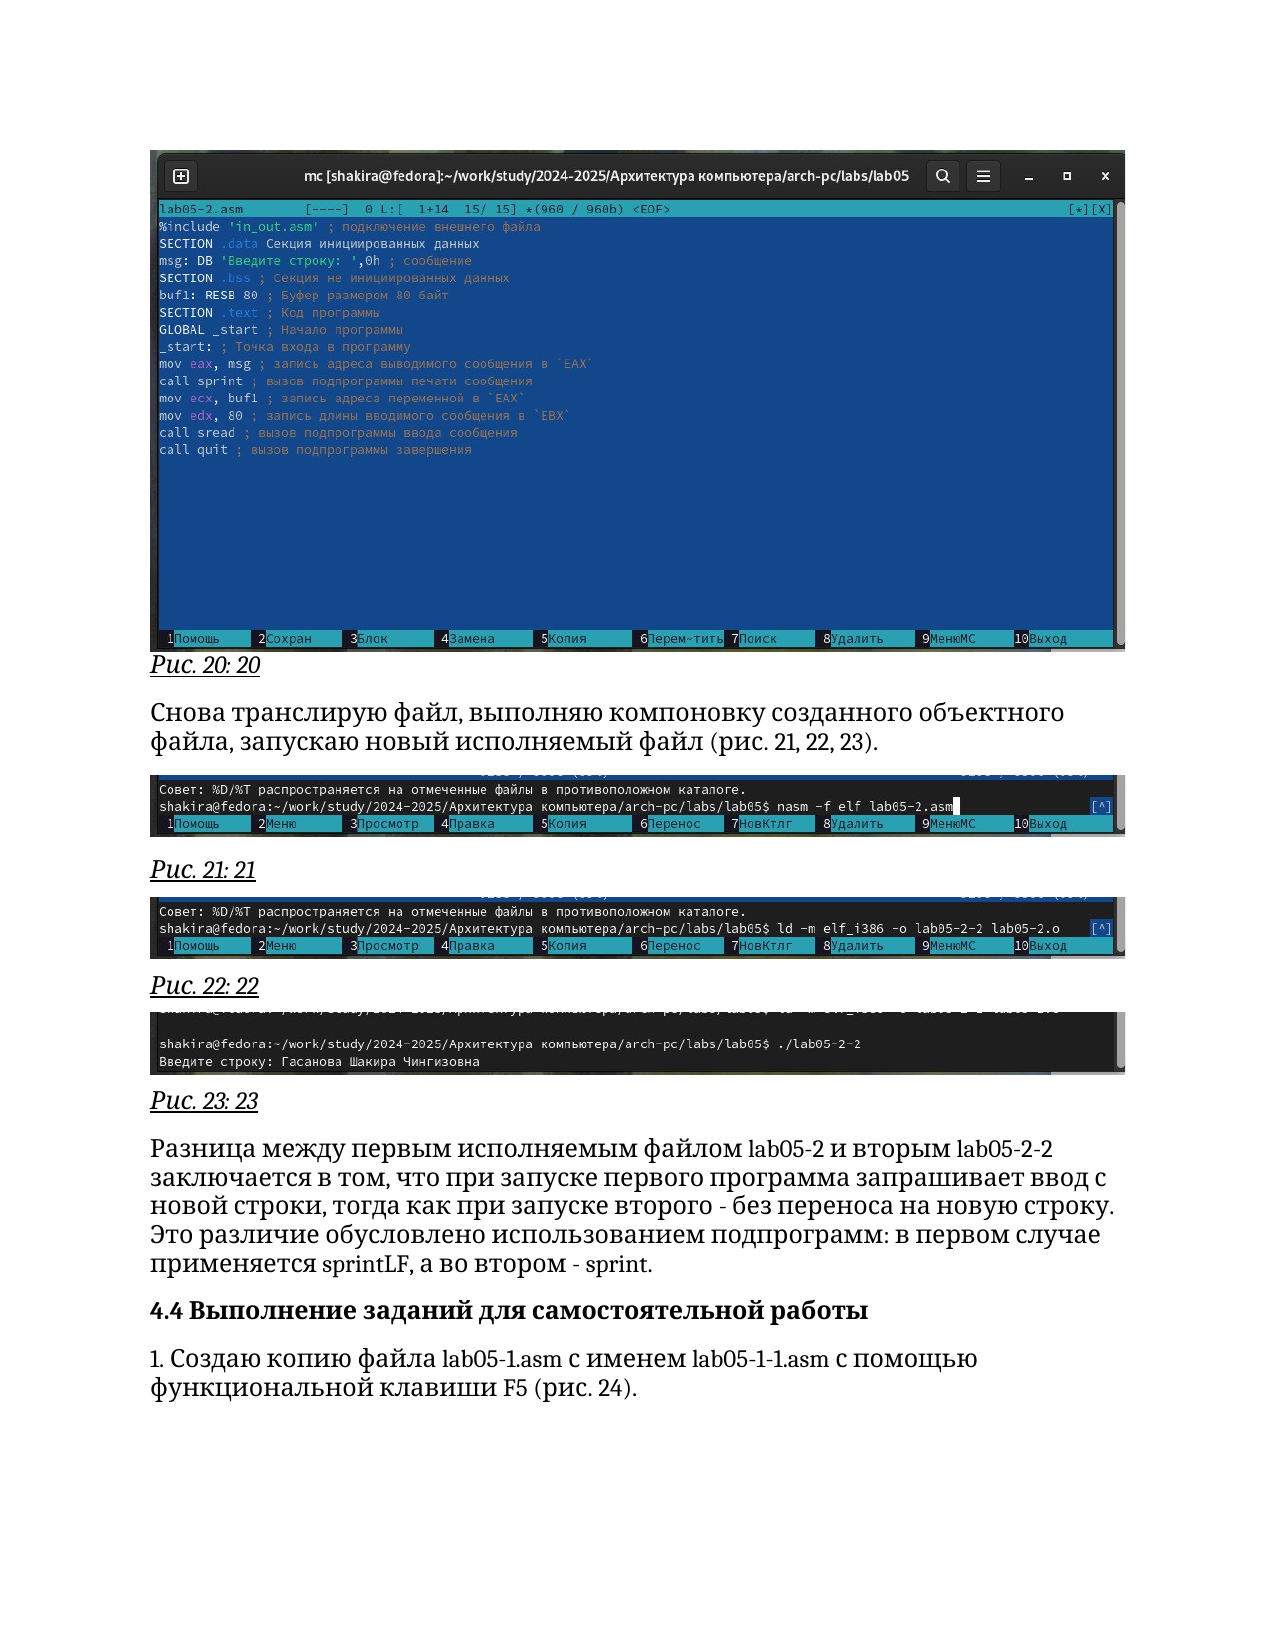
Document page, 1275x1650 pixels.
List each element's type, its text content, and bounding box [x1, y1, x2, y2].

text Снова транслирую файл, выполняю компоновку созданного объектного файла, запускаю новый исполняемый файл (рис. 21, 22, 23). [150, 699, 1125, 756]
text Рис. 22: 22 [150, 959, 1125, 1000]
text 4.4 Выполнение заданий для самостоятельной работы [150, 1297, 1125, 1326]
picture [150, 775, 1125, 837]
picture [150, 1012, 1125, 1075]
text Рис. 20: 20 [150, 652, 1125, 680]
picture [150, 897, 1125, 959]
text Рис. 21: 21 [150, 837, 1125, 884]
text 1. Создаю копию файла lab05-1.asm с именем lab05-1-1.asm с помощью функциональной клавиши F5 (рис. 24). [150, 1345, 1125, 1402]
picture [150, 150, 1125, 652]
text Разница между первым исполняемым файлом lab05-2 и вторым lab05-2-2 заключается в том, что при запуске первого программа запрашивает ввод с новой строки, тогда как при запуске второго - без переноса на новую строку. Это различие обусловлено использованием подпрограмм: в первом случае применяется sprintLF, а во втором - sprint. [150, 1135, 1125, 1278]
text Рис. 23: 23 [150, 1075, 1125, 1116]
